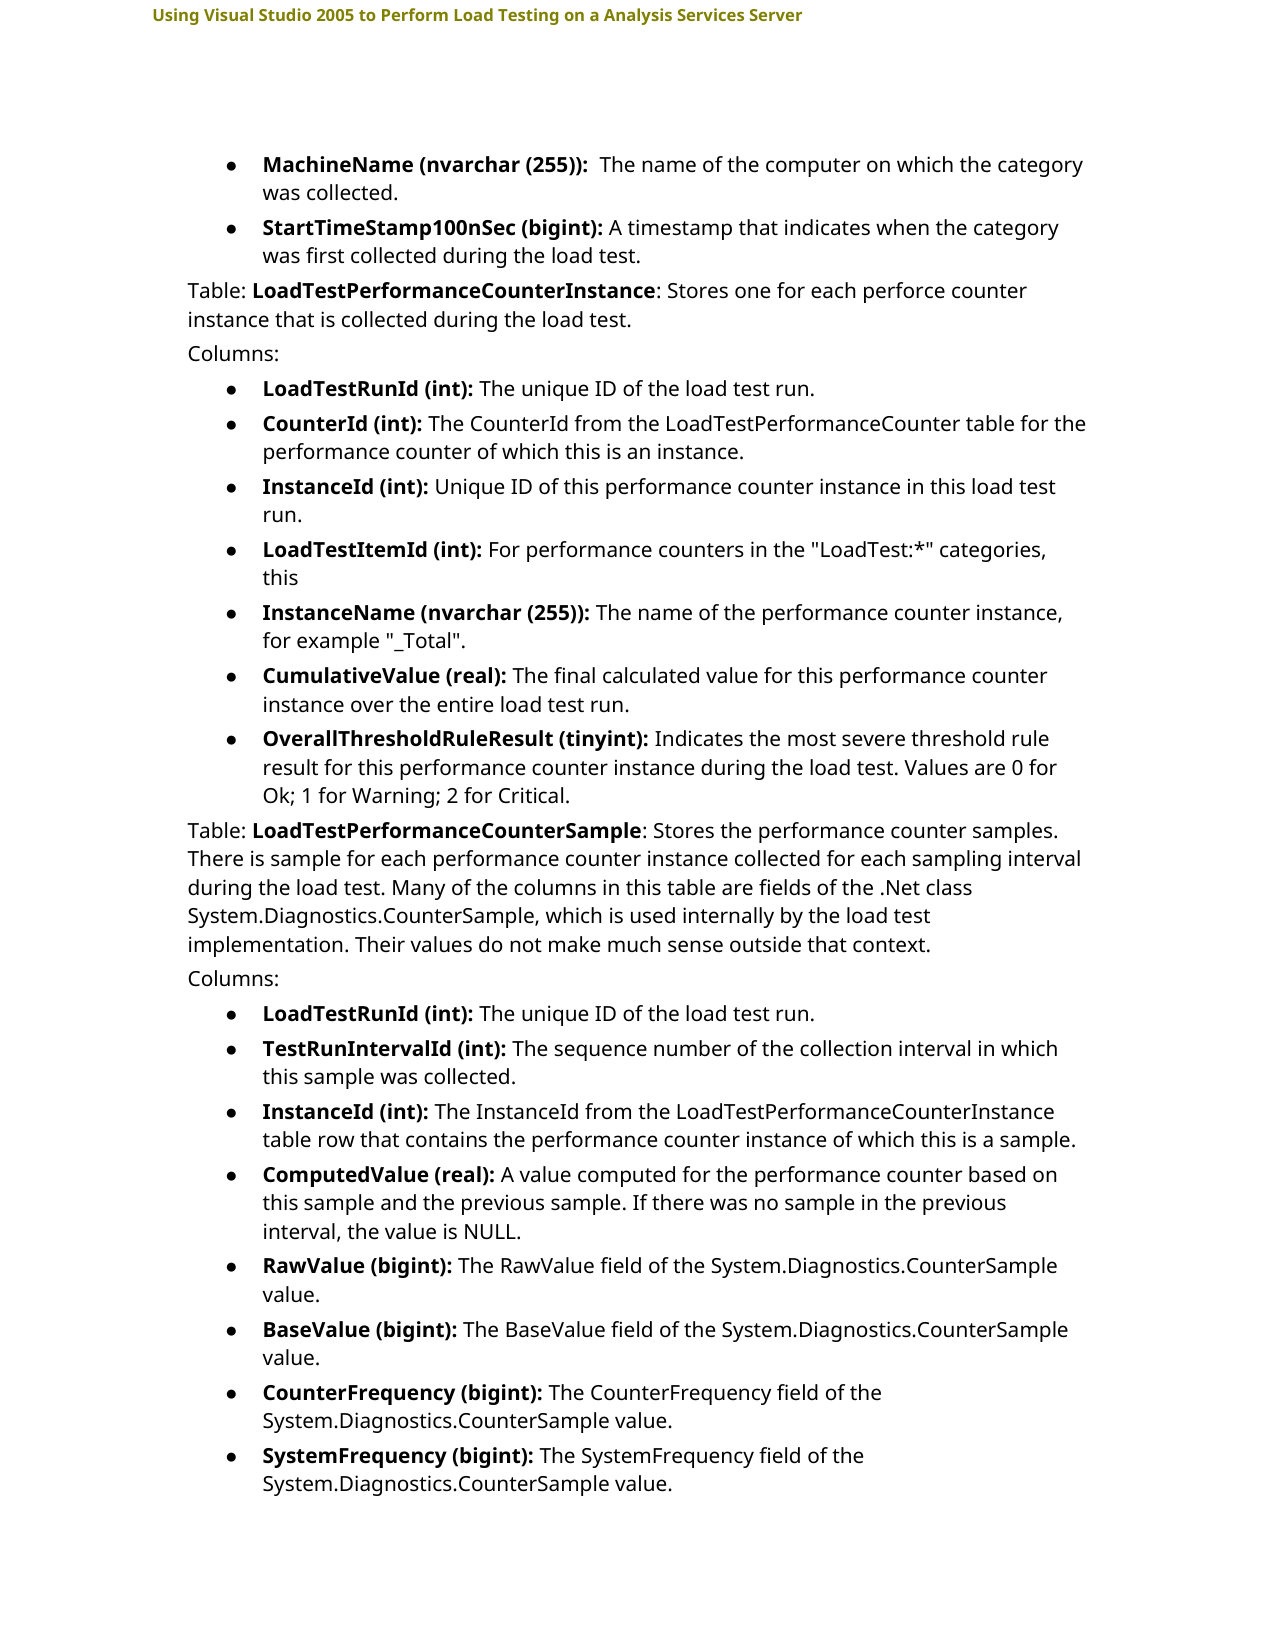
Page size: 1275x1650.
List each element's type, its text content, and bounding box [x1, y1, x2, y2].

list InstanceName (nvarchar (255)): The name of the performance counter instance, for example "_Total". [225, 598, 1087, 655]
list LoadTestItemId (int): For performance counters in the "LoadTest:*" categories, this [225, 535, 1087, 592]
list StartTimeStamp100nSec (bigint): A timestamp that indicates when the category was first collected during the load test. [225, 213, 1087, 270]
list RawValue (bigint): The RawValue field of the System.Diagnostics.CounterSample value. [225, 1252, 1087, 1308]
list ComputedValue (real): A value computed for the performance counter based on this sample and the previous sample. If there was no sample in the previous interval, the value is NULL. [225, 1160, 1087, 1245]
text Table: LoadTestPerformanceCounterSample: Stores the performance counter samples. There is sample for each performance counter instance collected for each sampling interval during the load test. Many of the columns in this table are fields of the .Net class System.Diagnostics.CounterSample, which is used internally by the load test implementation. Their values do not make much sense outside that context. [187, 816, 1087, 958]
list LoadTestRunId (int): The unique ID of the load test run. [225, 374, 1087, 402]
text Columns: [187, 339, 1087, 368]
list CounterId (int): The CounterId from the LoadTestPerformanceCounter table for the performance counter of which this is an instance. [225, 409, 1087, 466]
list InstanceId (int): Unique ID of this performance counter instance in this load test run. [225, 472, 1087, 529]
list CounterFrequency (bigint): The CounterFrequency field of the System.Diagnostics.CounterSample value. [225, 1378, 1087, 1435]
list LoadTestRunId (int): The unique ID of the load test run. [225, 999, 1087, 1027]
list OverallThresholdRuleResult (tinyint): Indicates the most severe threshold rule result for this performance counter instance during the load test. Values are 0 for Ok; 1 for Warning; 2 for Critical. [225, 724, 1087, 810]
list BaseValue (bigint): The BaseValue field of the System.Diagnostics.CounterSample value. [225, 1315, 1087, 1372]
text Columns: [187, 964, 1087, 993]
list CumulativeValue (real): The final calculated value for this performance counter instance over the entire load test run. [225, 661, 1087, 718]
list TestRunIntervalId (int): The sequence number of the collection interval in which this sample was collected. [225, 1034, 1087, 1091]
list InstanceId (int): The InstanceId from the LoadTestPerformanceCounterInstance table row that contains the performance counter instance of which this is a sample. [225, 1097, 1087, 1154]
list SystemFrequency (bigint): The SystemFrequency field of the System.Diagnostics.CounterSample value. [225, 1441, 1087, 1498]
text Table: LoadTestPerformanceCounterInstance: Stores one for each perforce counter instance that is collected during the load test. [187, 276, 1087, 333]
list MachineName (nvarchar (255)): The name of the computer on which the category was collected. [225, 150, 1087, 207]
